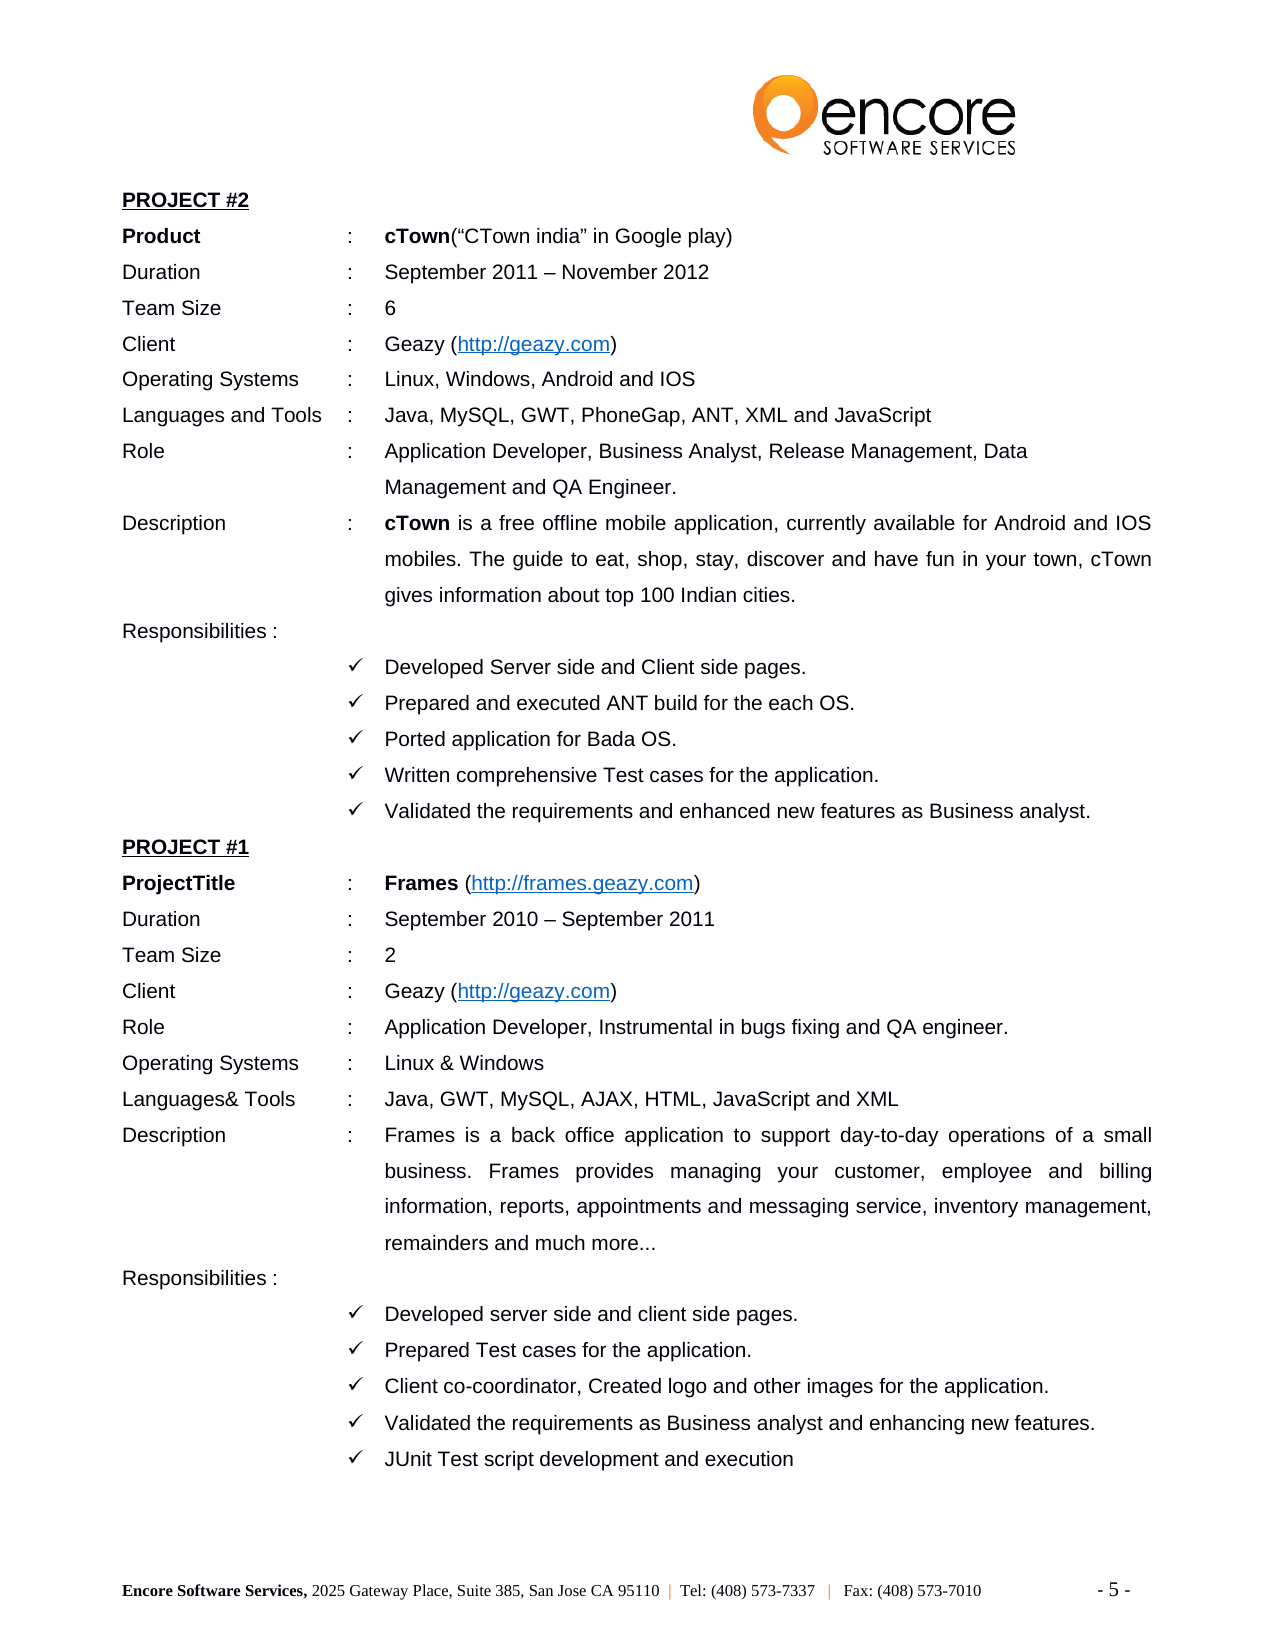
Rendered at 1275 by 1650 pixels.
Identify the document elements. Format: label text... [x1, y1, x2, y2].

text Duration : September 2010 – September 2011 [122, 907, 1153, 931]
text Operating Systems : Linux & Windows [122, 1051, 1153, 1074]
list Validated the requirements and enhanced new features as Business analyst. [347, 799, 1153, 823]
picture [748, 73, 1022, 159]
text Team Size : 6 [122, 295, 1153, 319]
text Role : Application Developer, Business Analyst, Release Management, Data Management and QA Engineer. [122, 439, 1153, 499]
text Product : cTown(“CTown india” in Google play) [122, 223, 1153, 247]
list Client co-coordinator, Created logo and other images for the application. [347, 1374, 1153, 1398]
text Description : cTown is a free offline mobile application, currently available for Android and IOS mobiles. The guide to eat, shop, stay, discover and have fun in your town, cTown gives information about top 100 Indian cities. [122, 511, 1153, 607]
text Languages& Tools : Java, GWT, MySQL, AJAX, HTML, JavaScript and XML [122, 1087, 1153, 1111]
text Languages and Tools : Java, MySQL, GWT, PhoneGap, ANT, XML and JavaScript [122, 403, 1153, 427]
text Client : Geazy (http://geazy.com) [122, 979, 1153, 1003]
text Client : Geazy (http://geazy.com) [122, 331, 1153, 355]
text PROJECT #1 [122, 835, 1153, 859]
list Written comprehensive Test cases for the application. [347, 763, 1153, 787]
text Operating Systems : Linux, Windows, Android and IOS [122, 367, 1153, 391]
list Prepared and executed ANT build for the each OS. [347, 691, 1153, 715]
list Ported application for Bada OS. [347, 727, 1153, 751]
text Responsibilities : [122, 1266, 1153, 1290]
text Duration : September 2011 – November 2012 [122, 259, 1153, 283]
list Prepared Test cases for the application. [347, 1338, 1153, 1362]
text Role : Application Developer, Instrumental in bugs fixing and QA engineer. [122, 1015, 1153, 1039]
text Description : Frames is a back office application to support day-to-day operations of a small business. Frames provides managing your customer, employee and billing information, reports, appointments and messaging service, inventory management, remainders and much more... [122, 1122, 1153, 1254]
text Responsibilities : [122, 619, 1153, 643]
list Developed Server side and Client side pages. [347, 655, 1153, 679]
list Developed server side and client side pages. [347, 1302, 1153, 1326]
text ProjectTitle : Frames (http://frames.geazy.com) [122, 871, 1153, 895]
text PROJECT #2 [122, 188, 1153, 212]
list JUnit Test script development and execution [347, 1446, 1153, 1470]
text Team Size : 2 [122, 943, 1153, 967]
list Validated the requirements as Business analyst and enhancing new features. [347, 1410, 1153, 1434]
